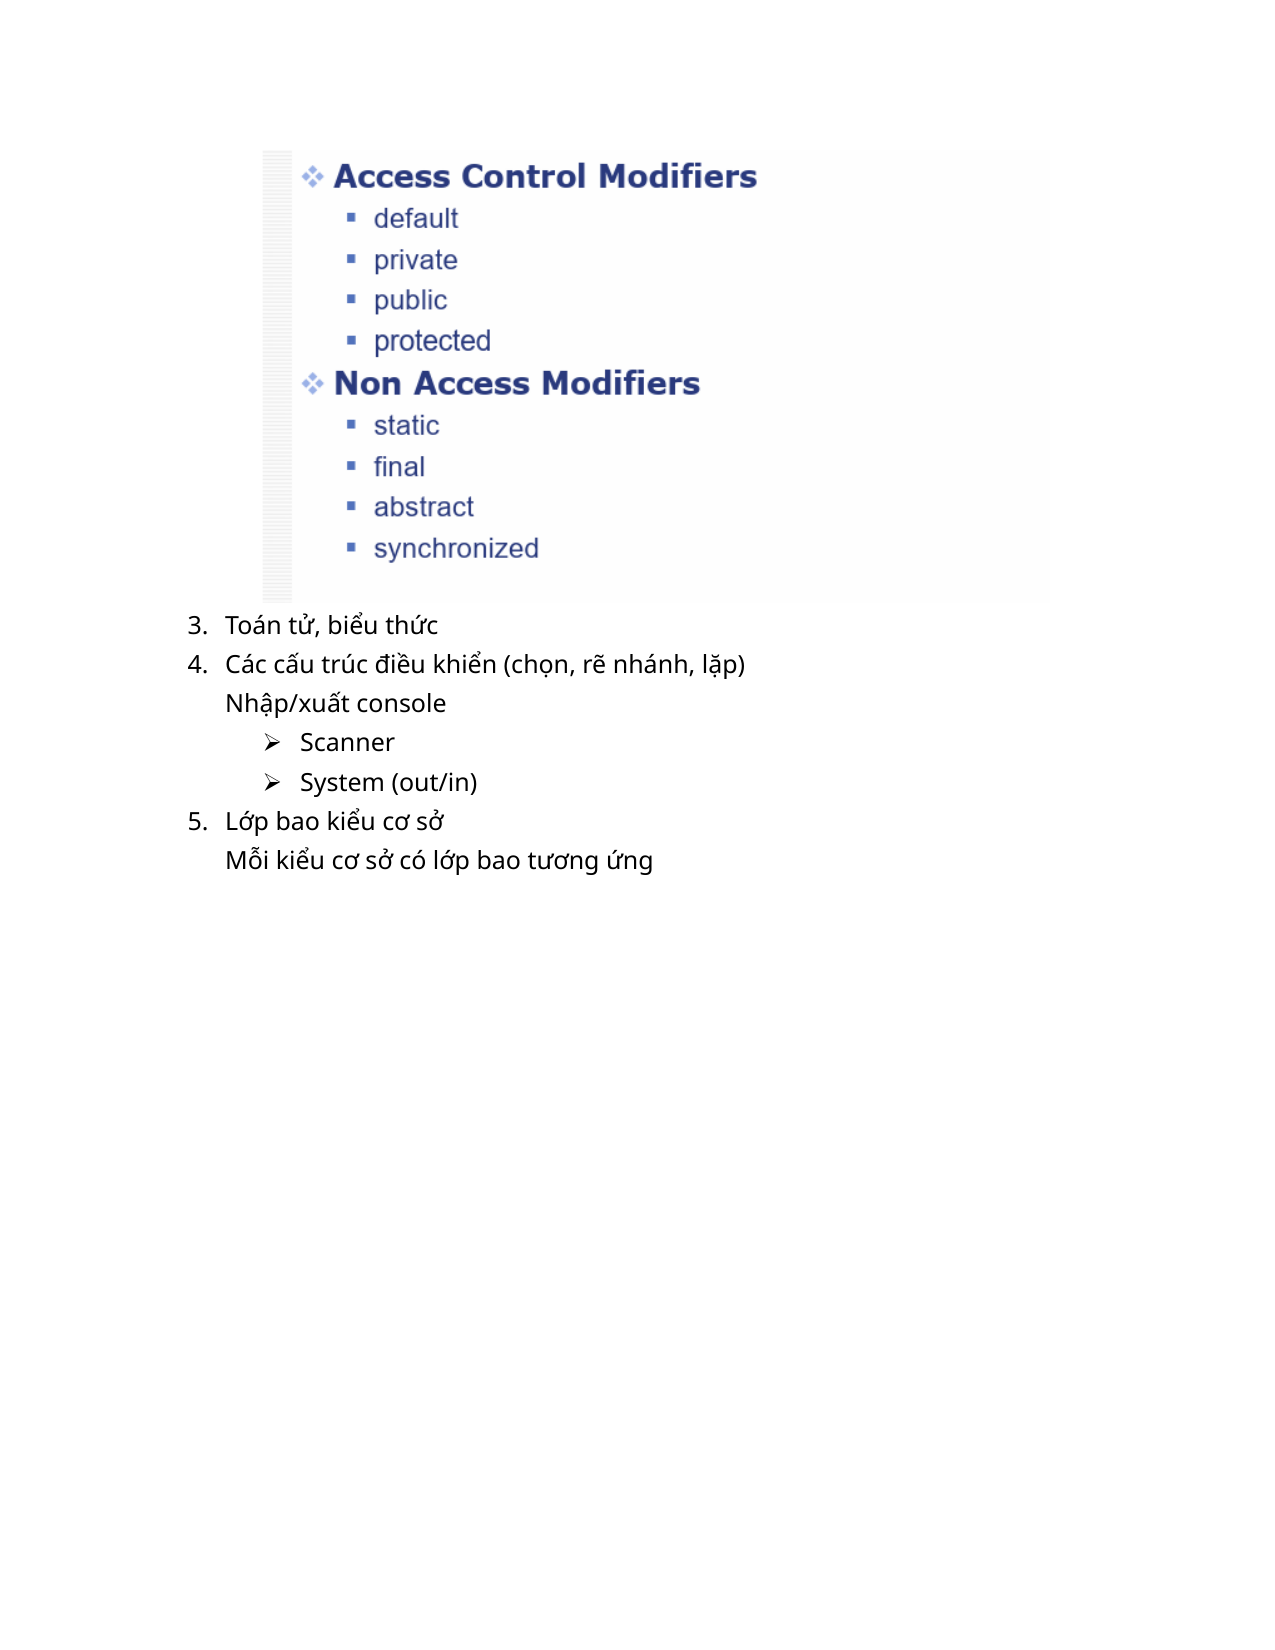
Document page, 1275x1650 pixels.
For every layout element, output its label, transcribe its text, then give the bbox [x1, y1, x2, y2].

list Toán tử, biểu thức [187, 608, 1125, 642]
list Scanner [262, 725, 1125, 759]
list Lớp bao kiểu cơ sở [187, 803, 1125, 837]
list System (out/in) [262, 764, 1125, 798]
list Mỗi kiểu cơ sở có lớp bao tương ứng [225, 843, 1125, 877]
list Nhập/xuất console [225, 686, 1125, 720]
list Các cấu trúc điều khiển (chọn, rẽ nhánh, lặp) [187, 647, 1125, 681]
picture [262, 150, 1050, 603]
